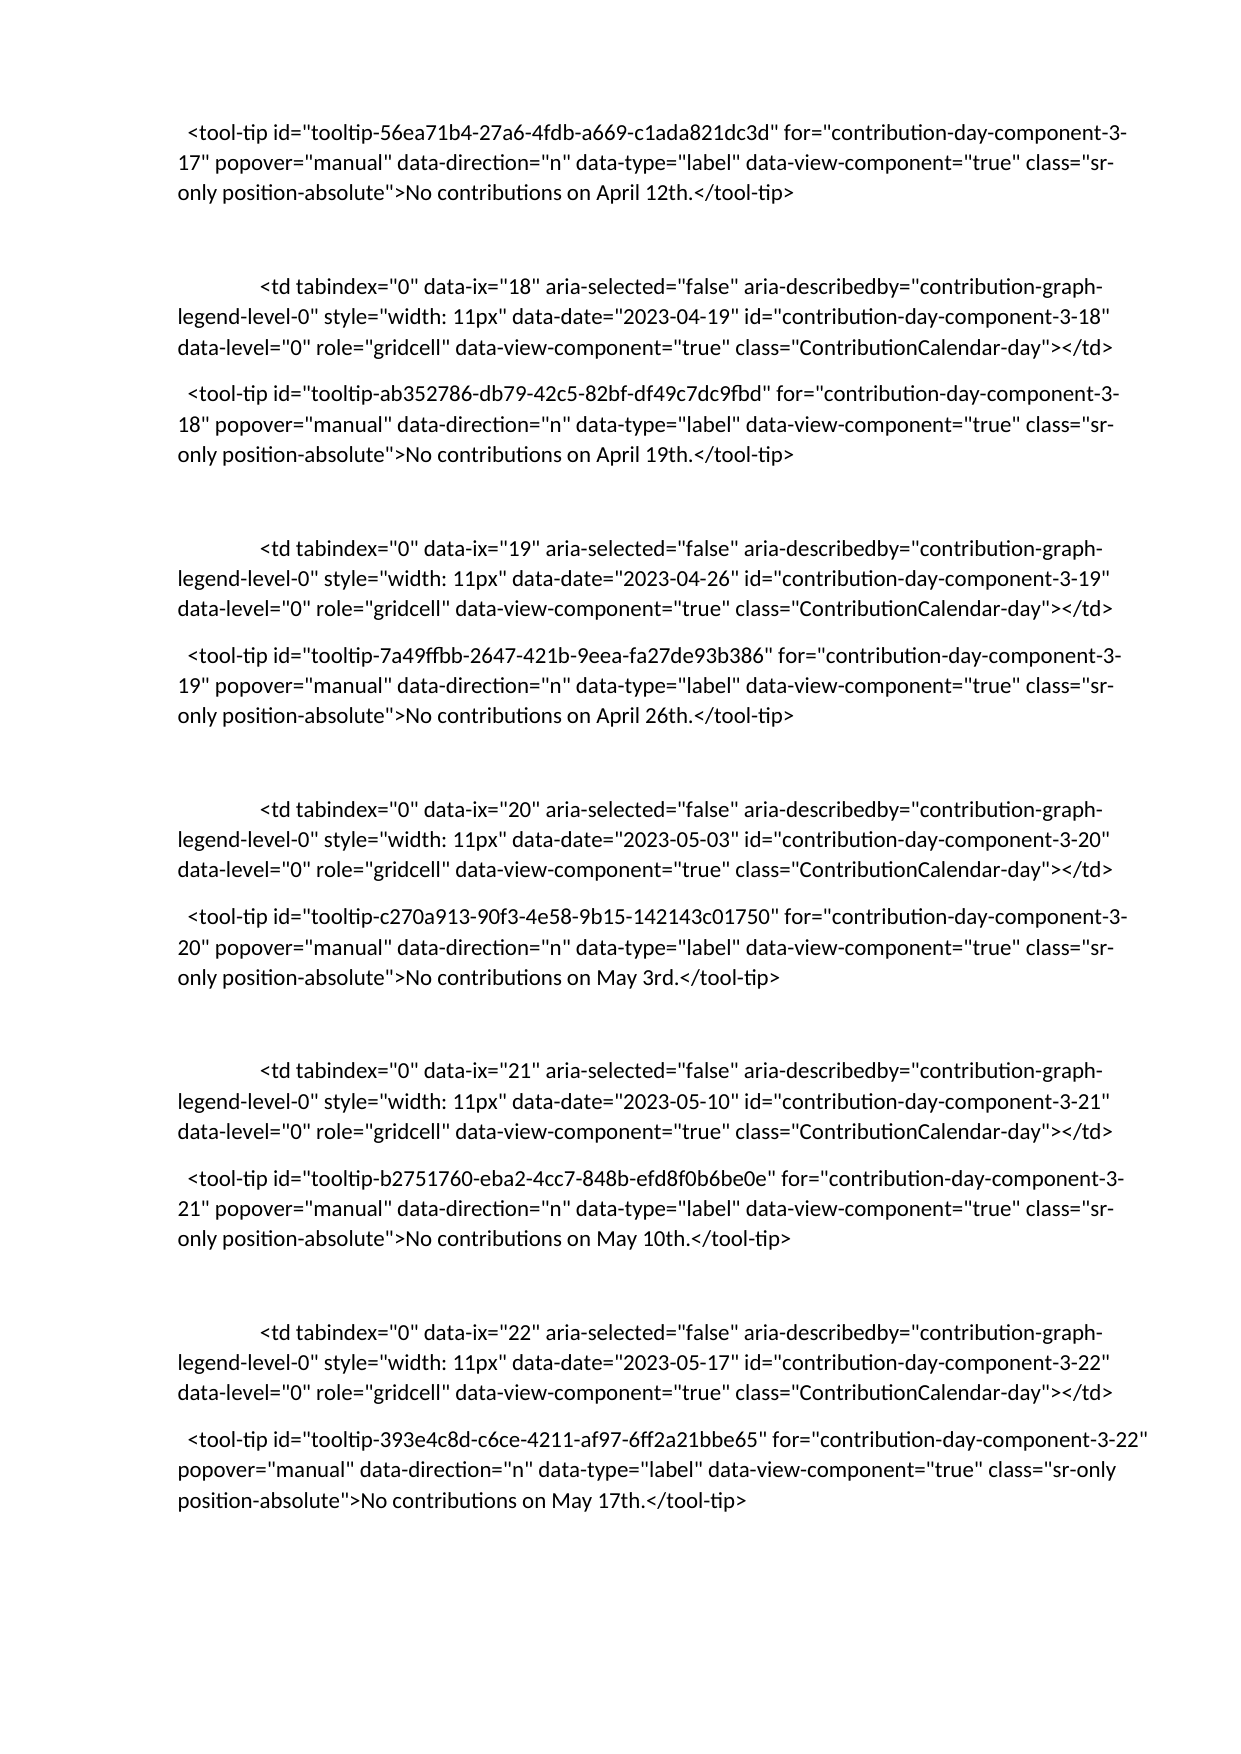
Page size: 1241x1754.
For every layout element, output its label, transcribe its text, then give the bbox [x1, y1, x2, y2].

text <tool-tip id="tooltip-c270a913-90f3-4e58-9b15-142143c01750" for="contribution-day-component-3-20" popover="manual" data-direction="n" data-type="label" data-view-component="true" class="sr-only position-absolute">No contributions on May 3rd.</tool-tip> [177, 902, 1152, 991]
text <td tabindex="0" data-ix="20" aria-selected="false" aria-describedby="contribution-graph-legend-level-0" style="width: 11px" data-date="2023-05-03" id="contribution-day-component-3-20" data-level="0" role="gridcell" data-view-component="true" class="ContributionCalendar-day"></td> [177, 795, 1152, 884]
text <tool-tip id="tooltip-b2751760-eba2-4cc7-848b-efd8f0b6be0e" for="contribution-day-component-3-21" popover="manual" data-direction="n" data-type="label" data-view-component="true" class="sr-only position-absolute">No contributions on May 10th.</tool-tip> [177, 1164, 1152, 1252]
text <td tabindex="0" data-ix="22" aria-selected="false" aria-describedby="contribution-graph-legend-level-0" style="width: 11px" data-date="2023-05-17" id="contribution-day-component-3-22" data-level="0" role="gridcell" data-view-component="true" class="ContributionCalendar-day"></td> [177, 1318, 1152, 1407]
text <tool-tip id="tooltip-393e4c8d-c6ce-4211-af97-6ff2a21bbe65" for="contribution-day-component-3-22" popover="manual" data-direction="n" data-type="label" data-view-component="true" class="sr-only position-absolute">No contributions on May 17th.</tool-tip> [177, 1425, 1152, 1514]
text <td tabindex="0" data-ix="18" aria-selected="false" aria-describedby="contribution-graph-legend-level-0" style="width: 11px" data-date="2023-04-19" id="contribution-day-component-3-18" data-level="0" role="gridcell" data-view-component="true" class="ContributionCalendar-day"></td> [177, 272, 1152, 361]
text <td tabindex="0" data-ix="21" aria-selected="false" aria-describedby="contribution-graph-legend-level-0" style="width: 11px" data-date="2023-05-10" id="contribution-day-component-3-21" data-level="0" role="gridcell" data-view-component="true" class="ContributionCalendar-day"></td> [177, 1057, 1152, 1145]
text <tool-tip id="tooltip-56ea71b4-27a6-4fdb-a669-c1ada821dc3d" for="contribution-day-component-3-17" popover="manual" data-direction="n" data-type="label" data-view-component="true" class="sr-only position-absolute">No contributions on April 12th.</tool-tip> [177, 118, 1152, 207]
text <tool-tip id="tooltip-ab352786-db79-42c5-82bf-df49c7dc9fbd" for="contribution-day-component-3-18" popover="manual" data-direction="n" data-type="label" data-view-component="true" class="sr-only position-absolute">No contributions on April 19th.</tool-tip> [177, 379, 1152, 468]
text <tool-tip id="tooltip-7a49ffbb-2647-421b-9eea-fa27de93b386" for="contribution-day-component-3-19" popover="manual" data-direction="n" data-type="label" data-view-component="true" class="sr-only position-absolute">No contributions on April 26th.</tool-tip> [177, 641, 1152, 729]
text <td tabindex="0" data-ix="19" aria-selected="false" aria-describedby="contribution-graph-legend-level-0" style="width: 11px" data-date="2023-04-26" id="contribution-day-component-3-19" data-level="0" role="gridcell" data-view-component="true" class="ContributionCalendar-day"></td> [177, 534, 1152, 622]
